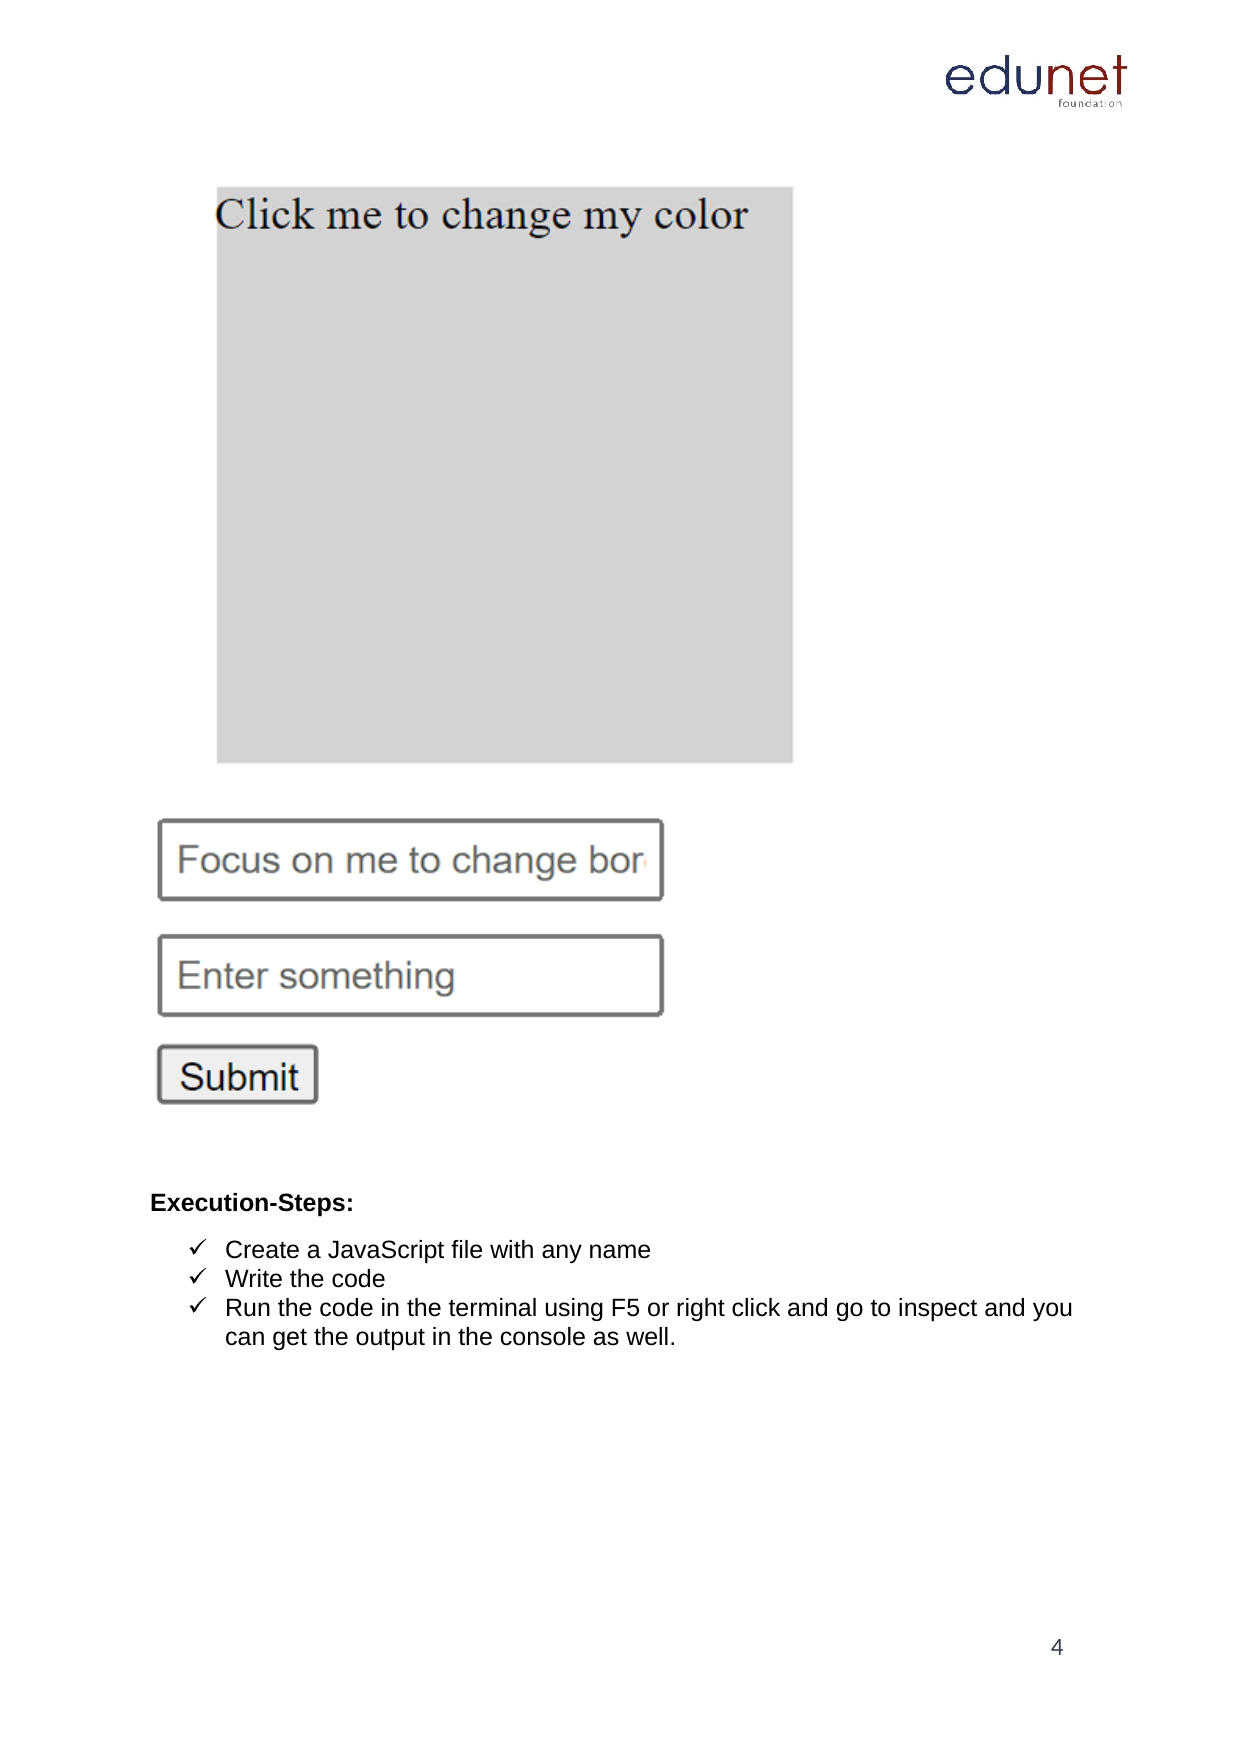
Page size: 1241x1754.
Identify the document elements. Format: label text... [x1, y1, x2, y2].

list Write the code [187, 1264, 1090, 1293]
list Run the code in the terminal using F5 or right click and go to inspect and you can get the output in the console as well. [187, 1293, 1090, 1351]
picture [150, 157, 952, 1169]
text Execution-Steps: [150, 1188, 1090, 1216]
picture [938, 47, 1135, 114]
list Create a JavaScript file with any name [187, 1235, 1090, 1264]
